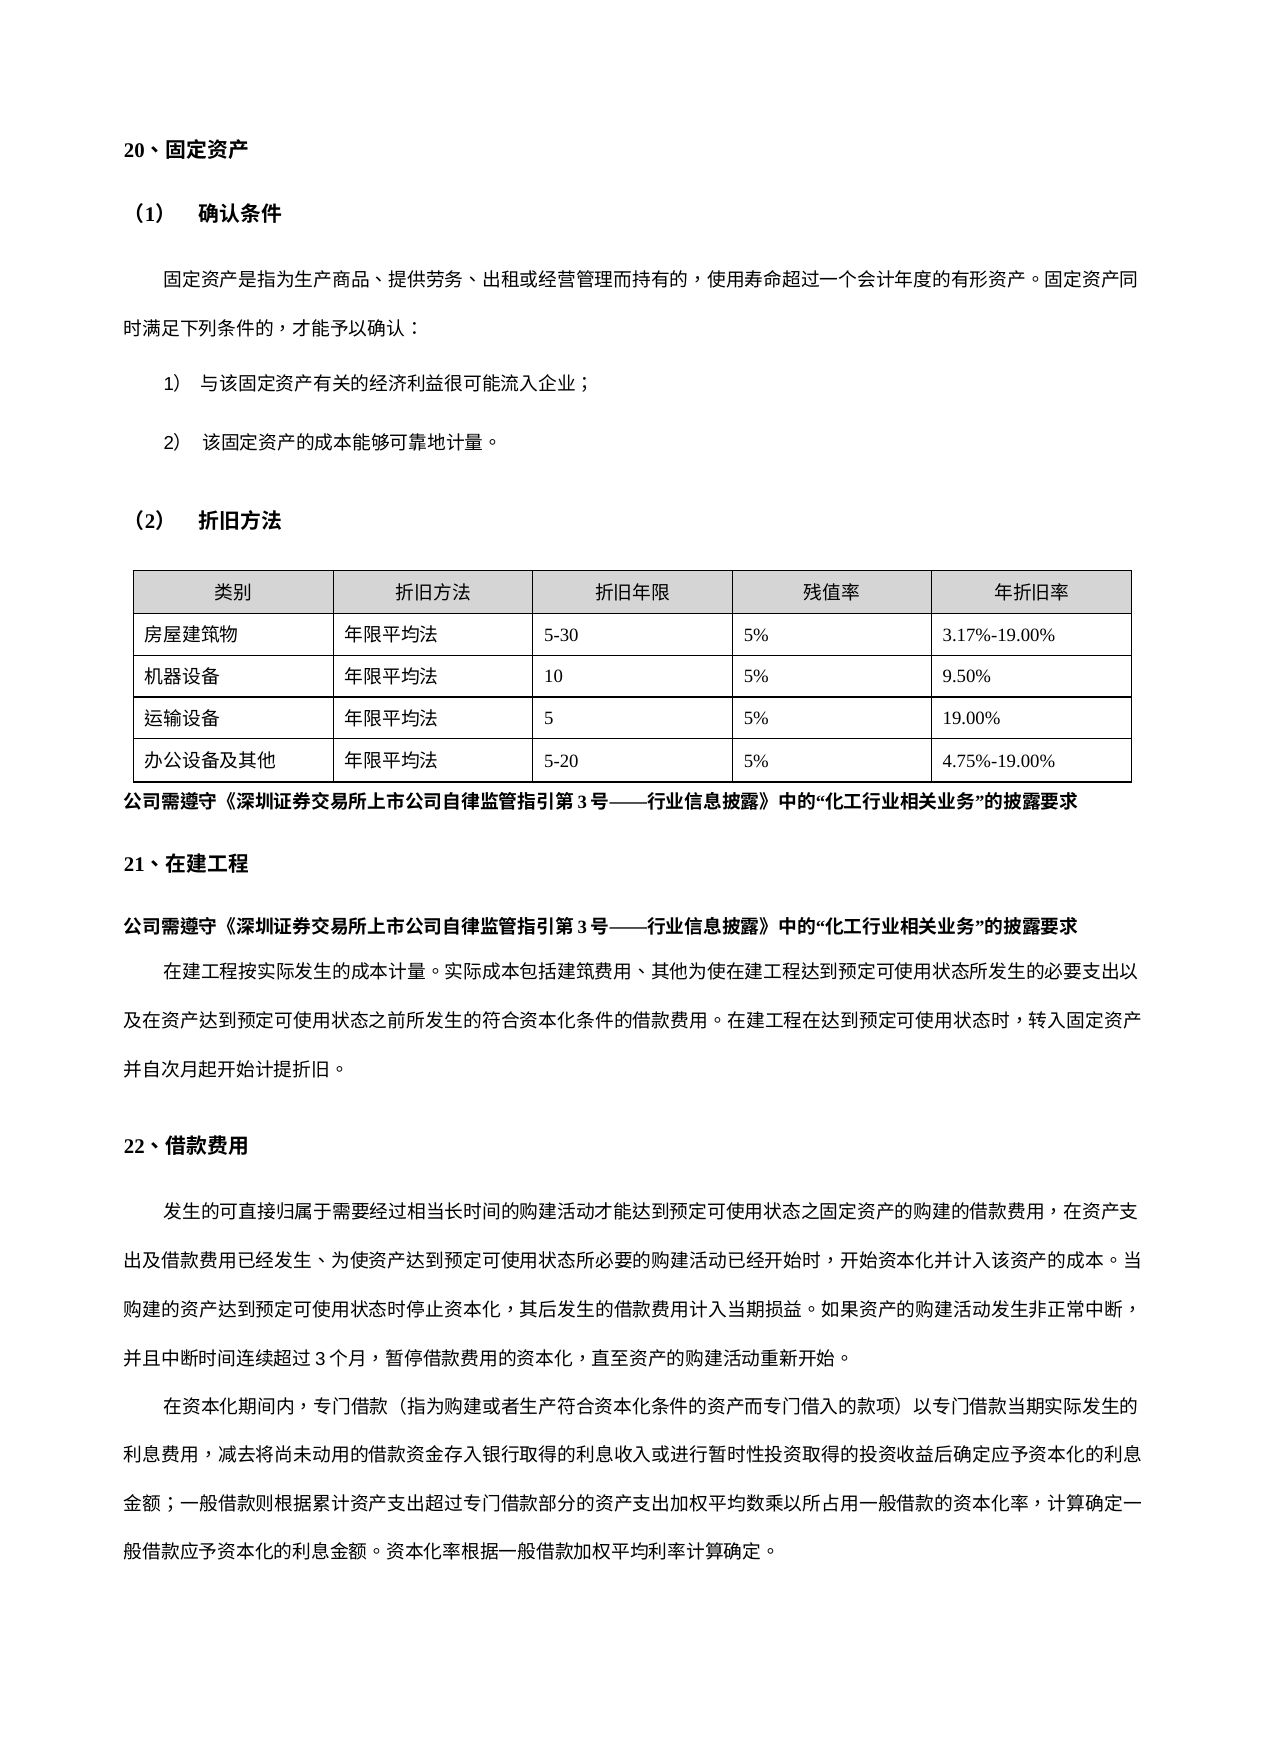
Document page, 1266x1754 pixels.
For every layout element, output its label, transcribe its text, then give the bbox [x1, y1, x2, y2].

text 固定资产是指为生产商品、提供劳务、出租或经营管理而持有的，使用寿命超过一个会计年度的有形资产。固定资产同 时满足下列条件的，才能予以确认： [124, 247, 1142, 346]
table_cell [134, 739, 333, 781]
text 1） 与该固定资产有关的经济利益很可能流入企业； [124, 371, 1142, 396]
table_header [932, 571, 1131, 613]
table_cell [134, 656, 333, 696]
subtitle （1） 确认条件 [124, 199, 1142, 228]
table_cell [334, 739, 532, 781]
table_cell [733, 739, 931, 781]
text 公司需遵守《深圳证券交易所上市公司自律监管指引第3号——行业信息披露》中的“化工行业相关业务”的披露要求 [124, 789, 1142, 814]
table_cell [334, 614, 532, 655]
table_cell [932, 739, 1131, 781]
text 公司需遵守《深圳证券交易所上市公司自律监管指引第3号——行业信息披露》中的“化工行业相关业务”的披露要求 [124, 913, 1142, 939]
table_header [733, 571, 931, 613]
subtitle 21、在建工程 [124, 849, 1142, 878]
text 在资本化期间内，专门借款（指为购建或者生产符合资本化条件的资产而专门借入的款项）以专门借款当期实际发生的 利息费用，减去将尚未动用的借款资金存入银行取得的利息收入或进行暂时性投资取得的投资收益后确定应予资本化的利息 金额；一般借款则根据累计资产支出超过专门借款部分的资产支出加权平均数乘以所占用一般借款的资本化率，计算确定一 般借款应予资本化的利息金额。资本化率根据一般借款加权平均利率计算确定。 [124, 1375, 1142, 1568]
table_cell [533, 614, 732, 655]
text 2） 该固定资产的成本能够可靠地计量。 [124, 429, 1142, 455]
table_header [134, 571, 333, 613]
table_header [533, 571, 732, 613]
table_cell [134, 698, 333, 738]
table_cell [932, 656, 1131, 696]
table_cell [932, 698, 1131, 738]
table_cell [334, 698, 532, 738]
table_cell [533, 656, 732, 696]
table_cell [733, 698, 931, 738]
subtitle （2） 折旧方法 [124, 507, 1142, 535]
subtitle 20、固定资产 [124, 136, 1142, 164]
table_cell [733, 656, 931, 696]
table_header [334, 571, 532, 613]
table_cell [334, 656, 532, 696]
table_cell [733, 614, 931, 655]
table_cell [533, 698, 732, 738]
text 在建工程按实际发生的成本计量。实际成本包括建筑费用、其他为使在建工程达到预定可使用状态所发生的必要支出以 及在资产达到预定可使用状态之前所发生的符合资本化条件的借款费用。在建工程在达到预定可使用状态时，转入固定资产 并自次月起开始计提折旧。 [124, 939, 1142, 1086]
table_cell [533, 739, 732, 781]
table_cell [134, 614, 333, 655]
subtitle 22、借款费用 [124, 1132, 1142, 1160]
text 发生的可直接归属于需要经过相当长时间的购建活动才能达到预定可使用状态之固定资产的购建的借款费用，在资产支 出及借款费用已经发生、为使资产达到预定可使用状态所必要的购建活动已经开始时，开始资本化并计入该资产的成本。当 购建的资产达到预定可使用状态时停止资本化，其后发生的借款费用计入当期损益。如果资产的购建活动发生非正常中断， 并且中断时间连续超过3个月，暂停借款费用的资本化，直至资产的购建活动重新开始。 [124, 1179, 1142, 1375]
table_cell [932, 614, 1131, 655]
